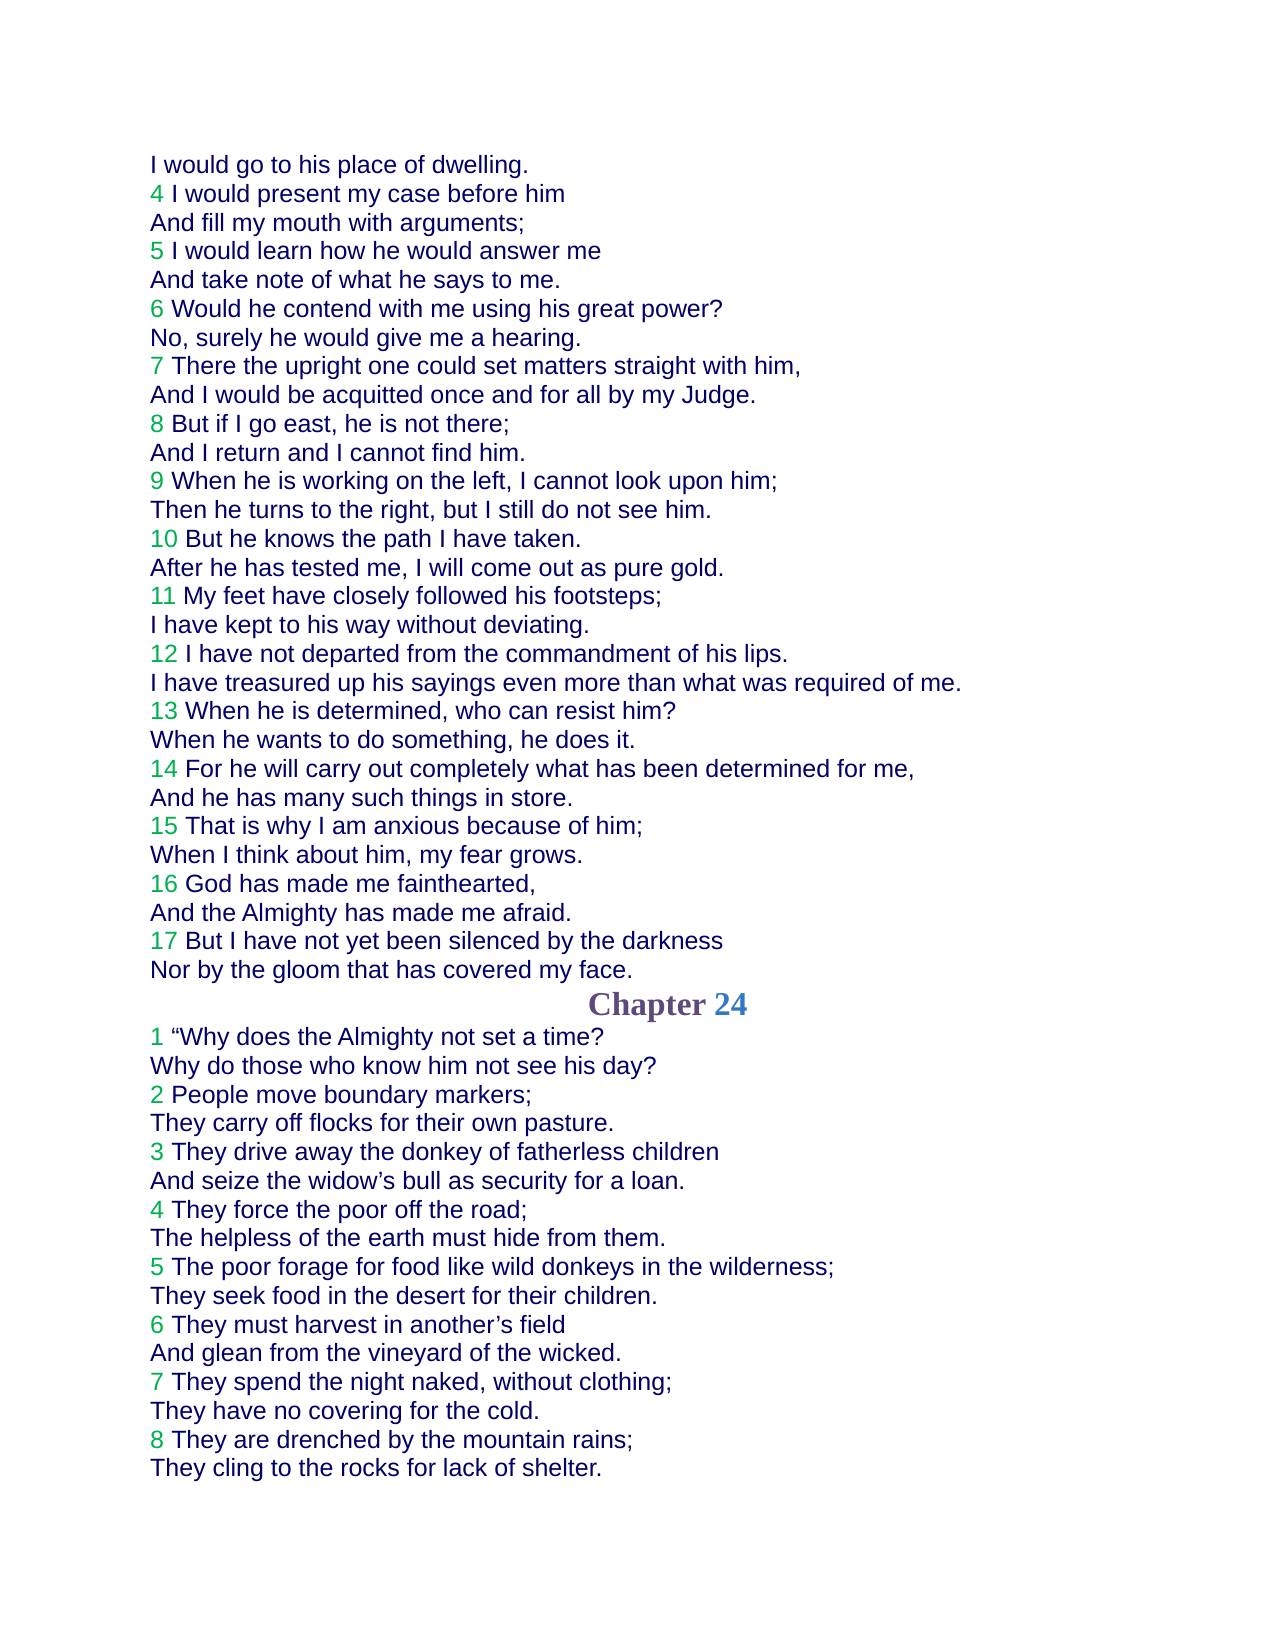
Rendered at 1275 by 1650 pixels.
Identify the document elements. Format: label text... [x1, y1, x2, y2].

text When he wants to do something, he does it. [150, 725, 1125, 754]
text 16 God has made me fainthearted, [150, 869, 1125, 897]
text 4 They force the poor off the road; [150, 1194, 1125, 1223]
text 3 They drive away the donkey of fatherless children [150, 1137, 1125, 1166]
text And the Almighty has made me afraid. [150, 897, 1125, 926]
text No, surely he would give me a hearing. [150, 322, 1125, 351]
text When I think about him, my fear grows. [150, 840, 1125, 869]
text 6 They must harvest in another’s field [150, 1309, 1125, 1338]
text Then he turns to the right, but I still do not see him. [150, 495, 1125, 524]
text Why do those who know him not see his day? [150, 1051, 1125, 1079]
text And take note of what he says to me. [150, 265, 1125, 294]
text 15 That is why I am anxious because of him; [150, 811, 1125, 840]
text They have no covering for the cold. [150, 1396, 1125, 1424]
text They cling to the rocks for lack of shelter. [150, 1453, 1125, 1482]
text 7 There the upright one could set matters straight with him, [150, 351, 1125, 380]
text 13 When he is determined, who can resist him? [150, 696, 1125, 725]
text Chapter 24 [150, 984, 1125, 1022]
text And seize the widow’s bull as security for a loan. [150, 1166, 1125, 1194]
text 9 When he is working on the left, I cannot look upon him; [150, 466, 1125, 495]
text 10 But he knows the path I have taken. [150, 524, 1125, 552]
text 11 My feet have closely followed his footsteps; [150, 581, 1125, 610]
text 2 People move boundary markers; [150, 1079, 1125, 1108]
text And I return and I cannot find him. [150, 437, 1125, 466]
text 5 I would learn how he would answer me [150, 236, 1125, 265]
text I have treasured up his sayings even more than what was required of me. [150, 667, 1125, 696]
text 4 I would present my case before him [150, 179, 1125, 207]
text 12 I have not departed from the commandment of his lips. [150, 639, 1125, 667]
text I would go to his place of dwelling. [150, 150, 1125, 179]
text 17 But I have not yet been silenced by the darkness [150, 926, 1125, 955]
text 6 Would he contend with me using his great power? [150, 294, 1125, 322]
text Nor by the gloom that has covered my face. [150, 955, 1125, 984]
text And glean from the vineyard of the wicked. [150, 1338, 1125, 1367]
text And fill my mouth with arguments; [150, 207, 1125, 236]
text They carry off flocks for their own pasture. [150, 1108, 1125, 1137]
text 14 For he will carry out completely what has been determined for me, [150, 754, 1125, 782]
text 8 But if I go east, he is not there; [150, 409, 1125, 437]
text 8 They are drenched by the mountain rains; [150, 1424, 1125, 1453]
text 7 They spend the night naked, without clothing; [150, 1367, 1125, 1396]
text The helpless of the earth must hide from them. [150, 1223, 1125, 1252]
text They seek food in the desert for their children. [150, 1281, 1125, 1309]
text 1 “Why does the Almighty not set a time? [150, 1022, 1125, 1051]
text After he has tested me, I will come out as pure gold. [150, 552, 1125, 581]
text And I would be acquitted once and for all by my Judge. [150, 380, 1125, 409]
text I have kept to his way without deviating. [150, 610, 1125, 639]
text And he has many such things in store. [150, 782, 1125, 811]
text 5 The poor forage for food like wild donkeys in the wilderness; [150, 1252, 1125, 1281]
